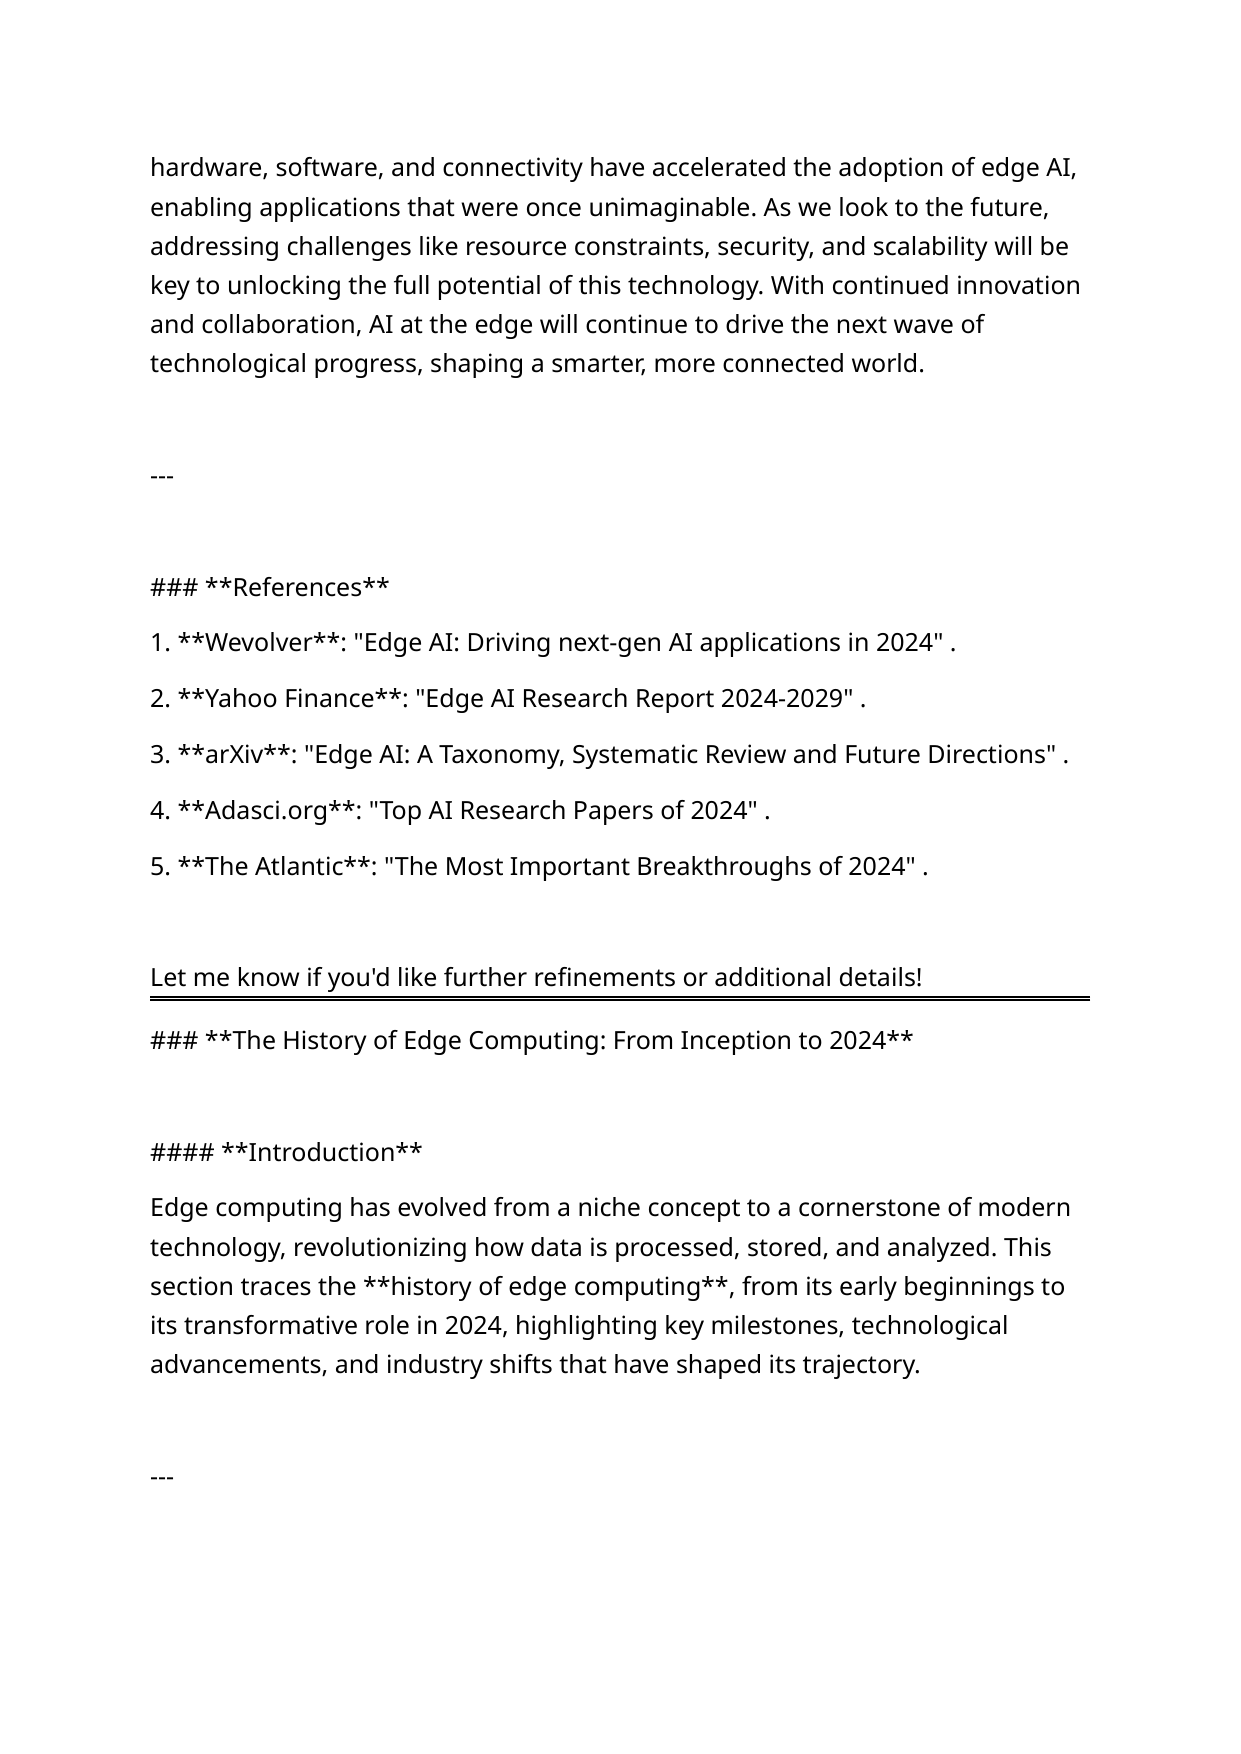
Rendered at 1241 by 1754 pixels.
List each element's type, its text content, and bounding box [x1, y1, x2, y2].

text Let me know if you'd like further refinements or additional details! [150, 960, 1090, 996]
text 2. **Yahoo Finance**: "Edge AI Research Report 2024-2029" . [150, 681, 1090, 715]
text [150, 150, 1090, 380]
text --- [150, 1458, 1090, 1492]
text 5. **The Atlantic**: "The Most Important Breakthroughs of 2024" . [150, 848, 1090, 882]
text 1. **Wevolver**: "Edge AI: Driving next-gen AI applications in 2024" . [150, 625, 1090, 659]
text ### **References** [150, 569, 1090, 603]
text 3. **arXiv**: "Edge AI: A Taxonomy, Systematic Review and Future Directions" . [150, 737, 1090, 771]
text #### **Introduction** [150, 1134, 1090, 1168]
text 4. **Adasci.org**: "Top AI Research Papers of 2024" . [150, 792, 1090, 827]
text ### **The History of Edge Computing: From Inception to 2024** [150, 1023, 1090, 1057]
text Edge computing has evolved from a niche concept to a cornerstone of modern technology, revolutionizing how data is processed, stored, and analyzed. This section traces the **history of edge computing**, from its early beginnings to its transformative role in 2024, highlighting key milestones, technological advancements, and industry shifts that have shaped its trajectory. [150, 1190, 1090, 1381]
text --- [150, 457, 1090, 492]
